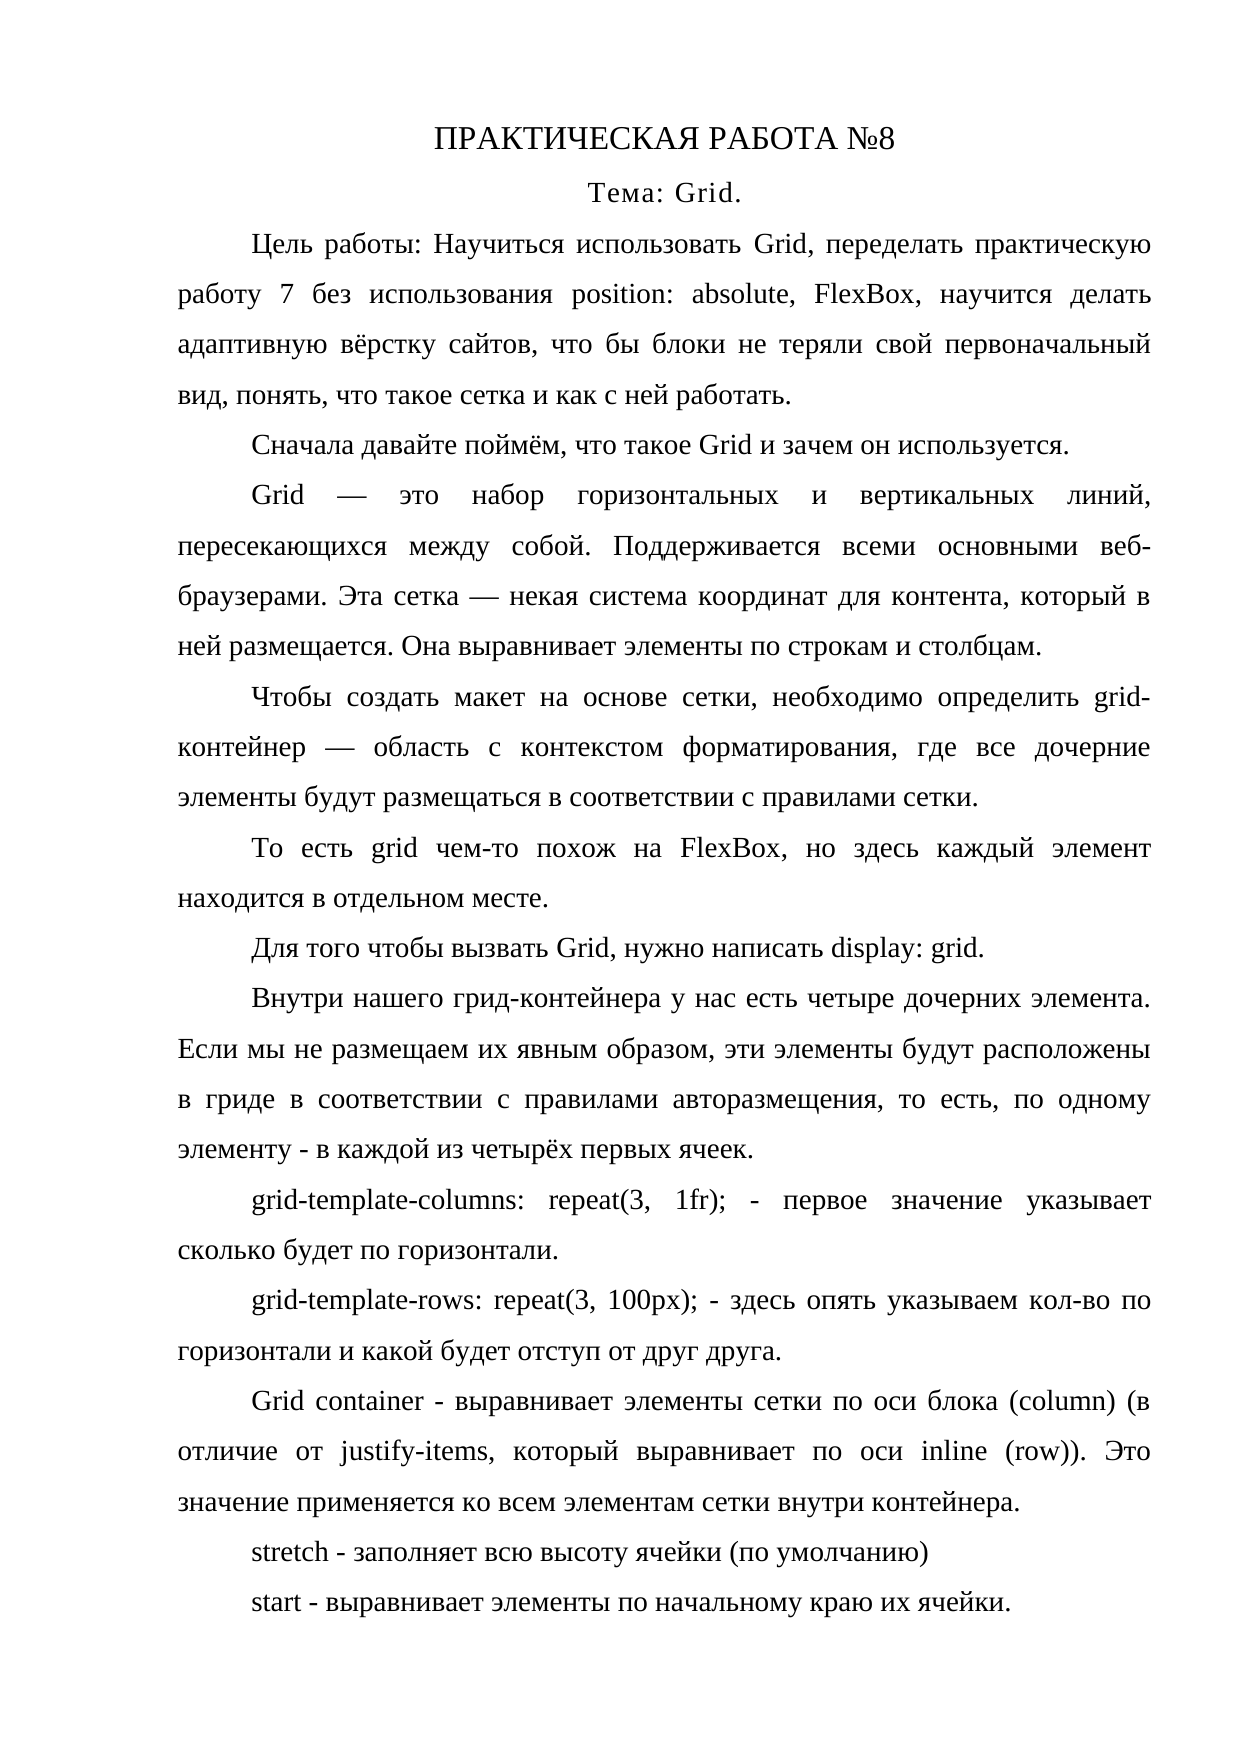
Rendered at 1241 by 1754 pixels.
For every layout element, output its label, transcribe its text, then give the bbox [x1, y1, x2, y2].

text Сначала давайте поймём, что такое Grid и зачем он используется. [177, 427, 1152, 461]
text Внутри нашего грид-контейнера у нас есть четыре дочерних элемента. Если мы не размещаем их явным образом, эти элементы будут расположены в гриде в соответствии с правилами авторазмещения, то есть, по одному элементу - в каждой из четырёх первых ячеек. [177, 981, 1152, 1165]
text stretch - заполняет всю высоту ячейки (по умолчанию) [177, 1534, 1152, 1568]
text То есть grid чем-то похож на FlexBox, но здесь каждый элемент находится в отдельном месте. [177, 830, 1152, 913]
text Цель работы: Научиться использовать Grid, переделать практическую работу 7 без использования position: absolute, FlexBox, научится делать адаптивную вёрстку сайтов, что бы блоки не теряли свой первоначальный вид, понять, что такое сетка и как с ней работать. [177, 226, 1152, 410]
text start - выравнивает элементы по начальному краю их ячейки. [177, 1584, 1152, 1618]
text grid-template-columns: repeat(3, 1fr); - первое значение указывает сколько будет по горизонтали. [177, 1182, 1152, 1266]
text Grid container - выравнивает элементы сетки по оси блока (column) (в отличие от justify-items, который выравнивает по оси inline (row)). Это значение применяется ко всем элементам сетки внутри контейнера. [177, 1383, 1152, 1517]
subtitle Тема: Grid. [177, 176, 1152, 209]
text Grid — это набор горизонтальных и вертикальных линий, пересекающихся между собой. Поддерживается всеми основными веб-браузерами. Эта сетка — некая система координат для контента, который в ней размещается. Она выравнивает элементы по строкам и столбцам. [177, 477, 1152, 662]
text Чтобы создать макет на основе сетки, необходимо определить grid-контейнер — область с контекстом форматирования, где все дочерние элементы будут размещаться в соответствии с правилами сетки. [177, 679, 1152, 813]
subtitle ПРАКТИЧЕСКАЯ РАБОТА №8 [177, 118, 1152, 156]
text grid-template-rows: repeat(3, 100px); - здесь опять указываем кол-во по горизонтали и какой будет отступ от друг друга. [177, 1282, 1152, 1366]
text Для того чтобы вызвать Grid, нужно написать display: grid. [177, 930, 1152, 964]
